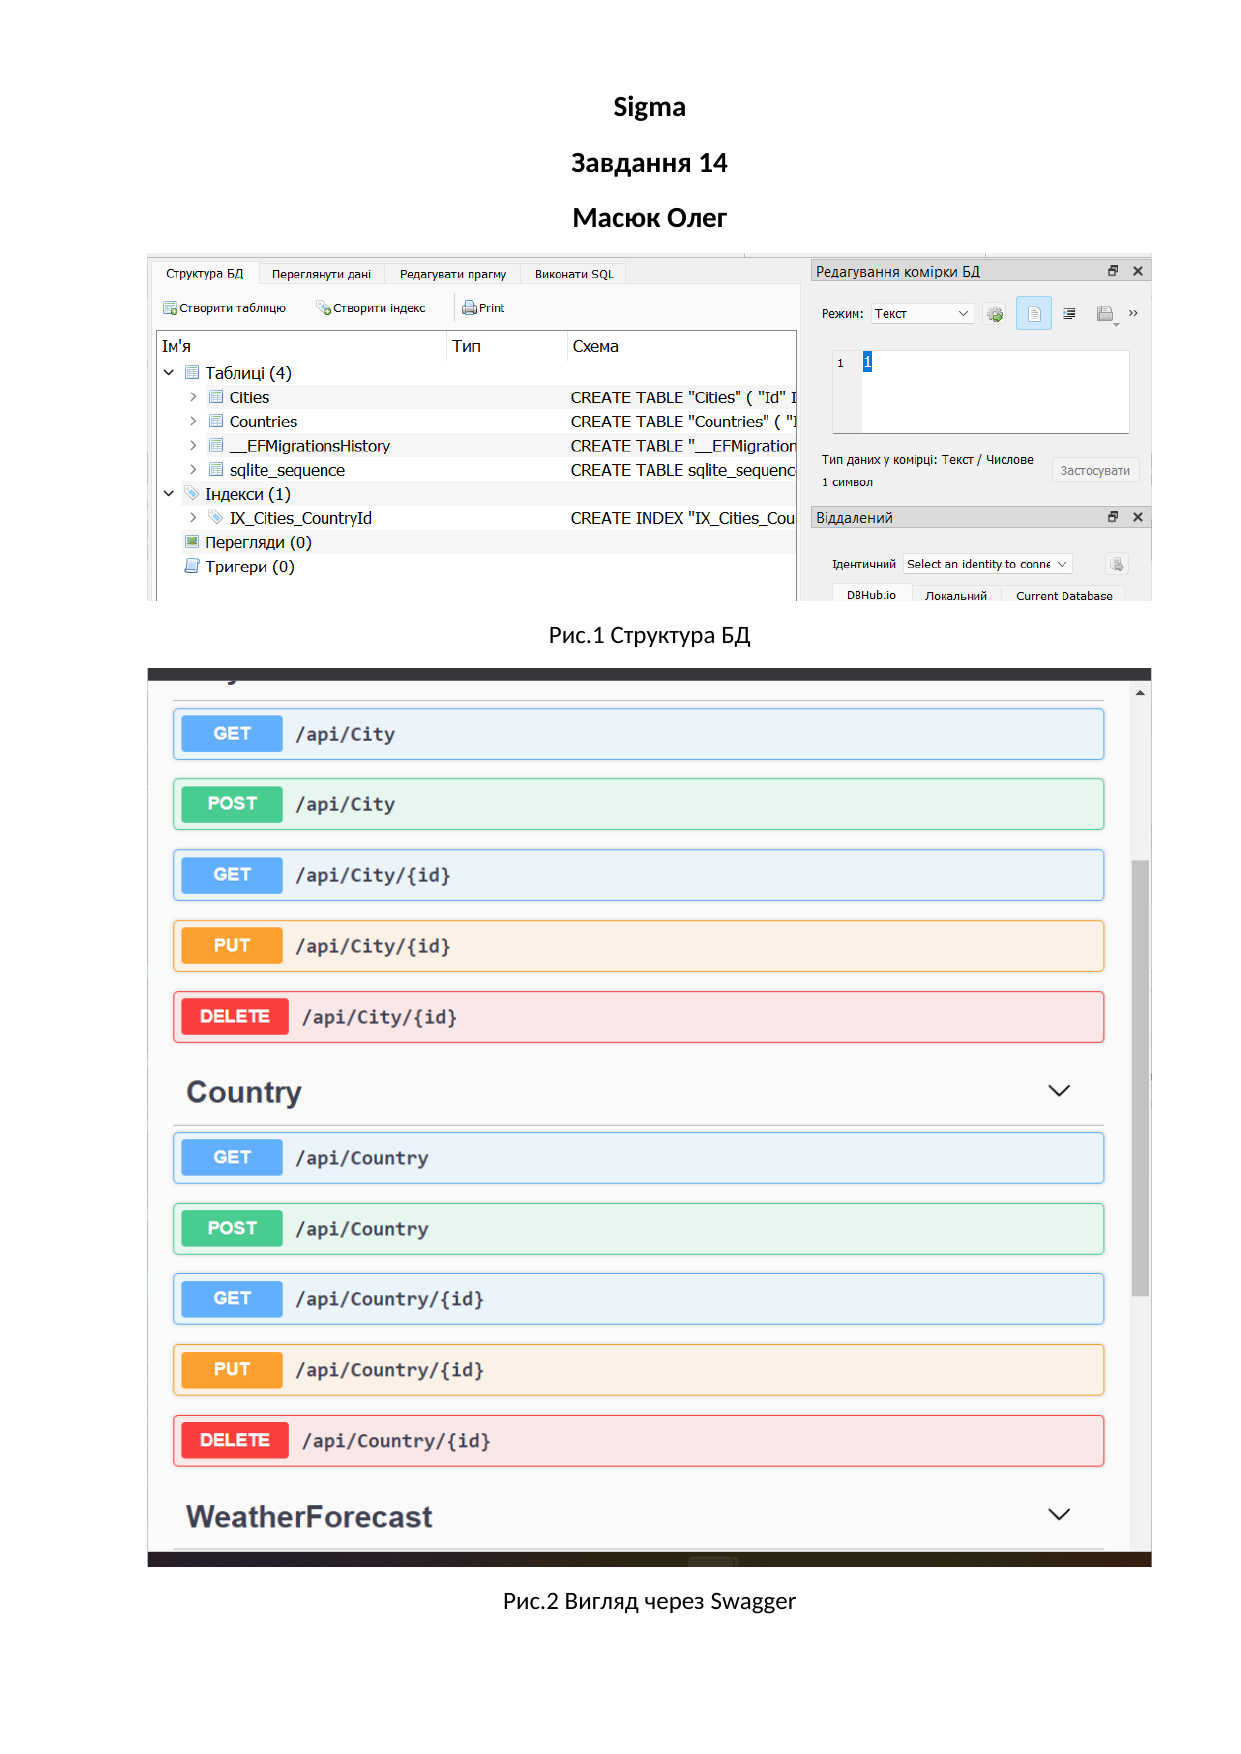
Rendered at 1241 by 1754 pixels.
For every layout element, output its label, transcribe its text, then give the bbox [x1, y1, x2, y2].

text Завдання 14 [148, 144, 1152, 179]
text Sigma [148, 88, 1152, 124]
text Рис.1 Структура БД [148, 619, 1152, 649]
picture [147, 668, 1152, 1567]
picture [147, 253, 1152, 601]
text Масюк Олег [148, 199, 1152, 234]
text Рис.2 Вигляд через Swagger [148, 1585, 1152, 1616]
